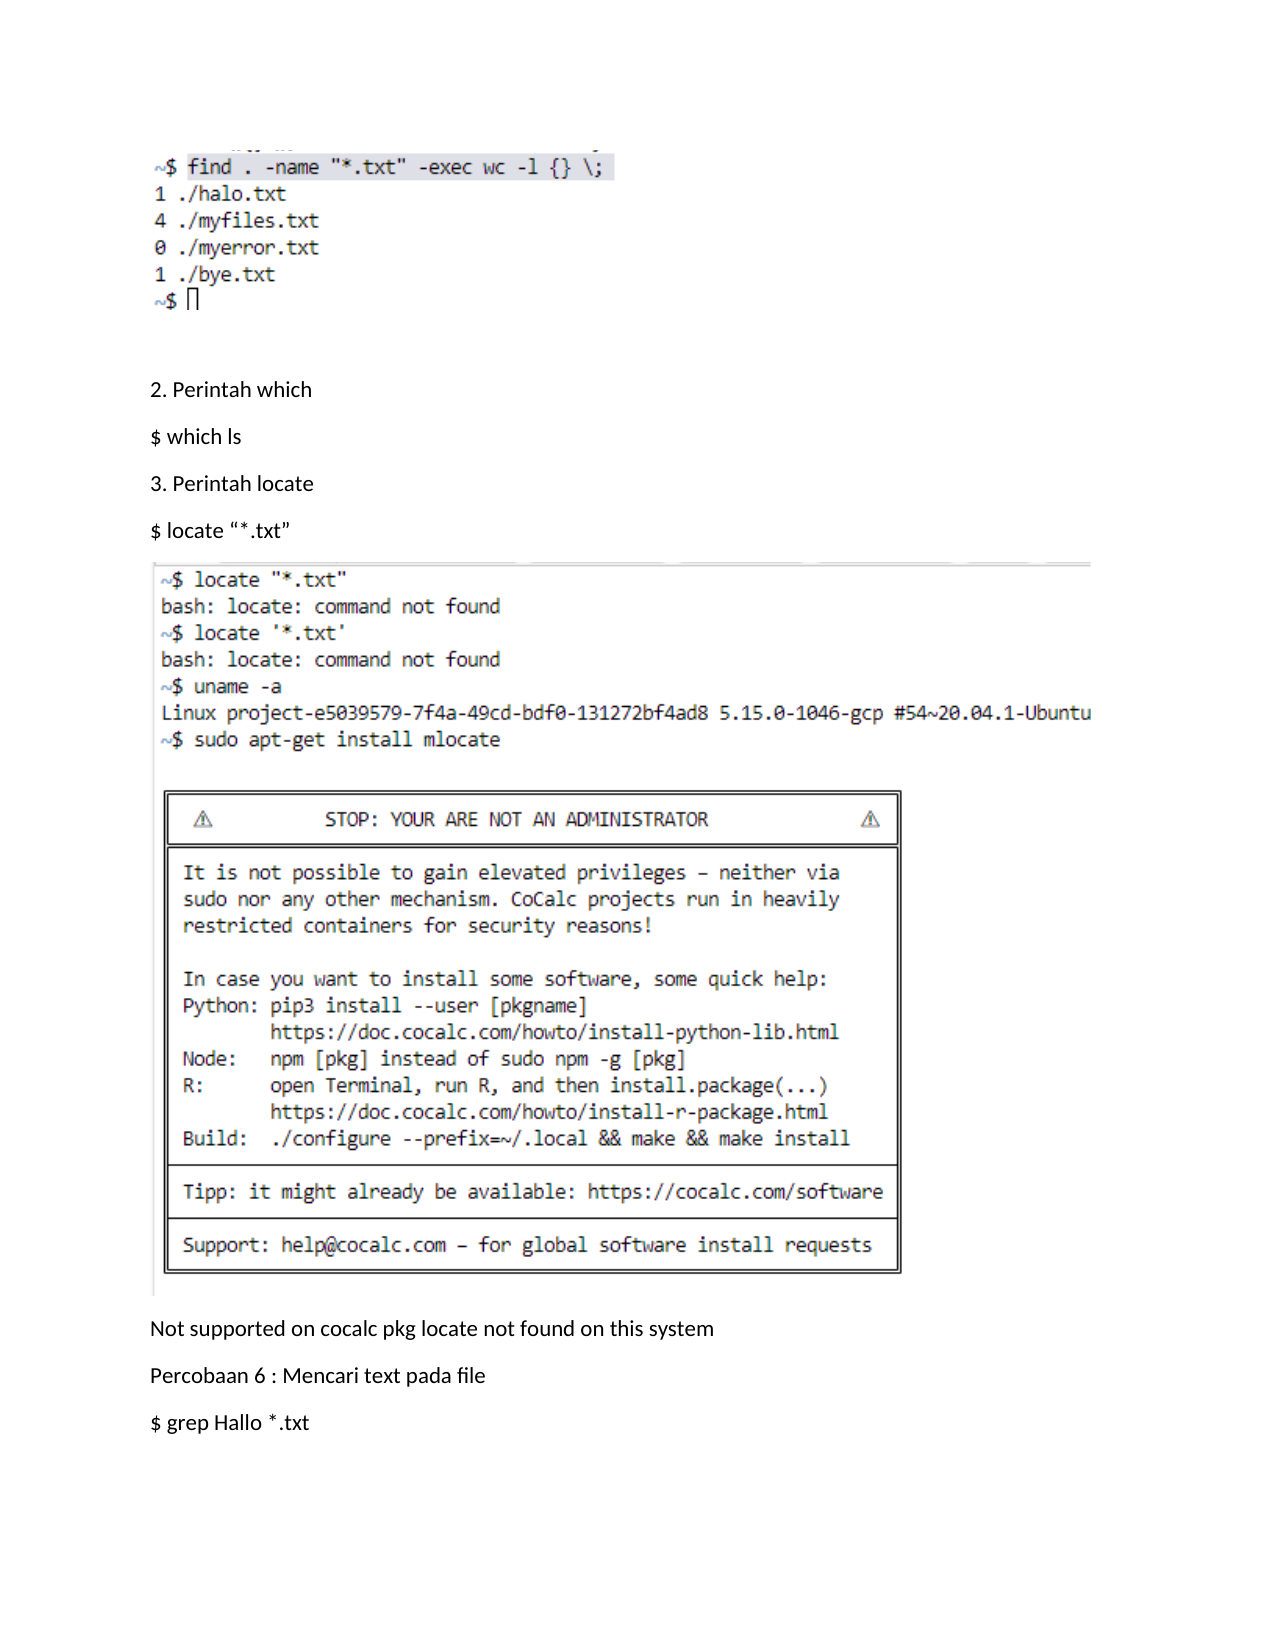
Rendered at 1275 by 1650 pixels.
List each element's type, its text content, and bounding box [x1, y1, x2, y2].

picture [150, 150, 643, 310]
picture [150, 562, 1091, 1296]
text $ which ls [150, 422, 1125, 450]
text $ locate “*.txt” [150, 516, 1125, 544]
text Not supported on cocalc pkg locate not found on this system [150, 1314, 1125, 1342]
text 2. Perintah which [150, 375, 1125, 403]
text 3. Perintah locate [150, 469, 1125, 497]
text $ grep Hallo *.txt [150, 1408, 1125, 1436]
text Percobaan 6 : Mencari text pada file [150, 1361, 1125, 1389]
